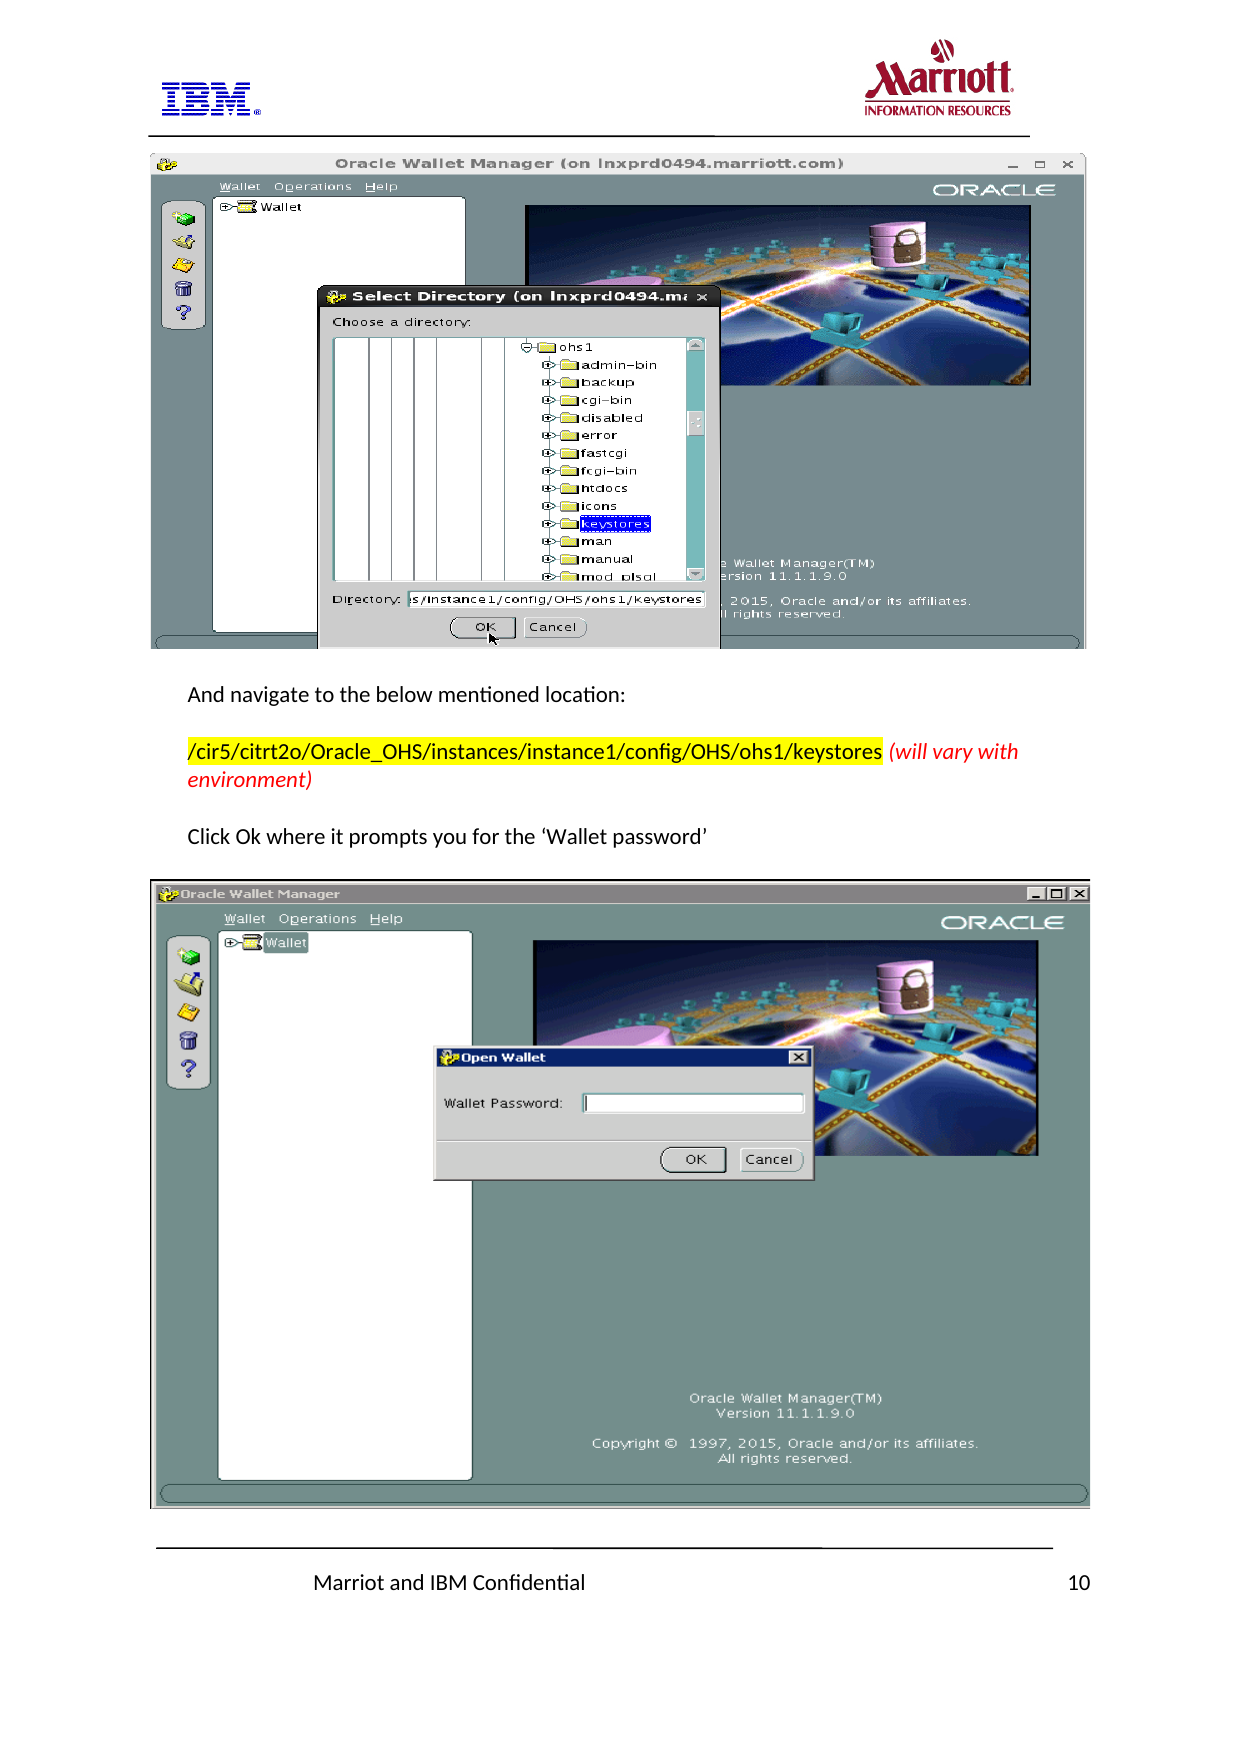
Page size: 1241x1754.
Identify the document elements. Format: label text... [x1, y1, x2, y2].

text And navigate to the below mentioned location: [187, 680, 1090, 708]
picture [150, 879, 1091, 1509]
text Click Ok where it prompts you for the ‘Wallet password’ [187, 822, 1090, 850]
picture [150, 153, 1087, 649]
text /cir5/citrt2o/Oracle_OHS/instances/instance1/config/OHS/ohs1/keystores (will vary with environment) [187, 737, 1090, 793]
picture [150, 73, 269, 126]
picture [856, 37, 1022, 116]
